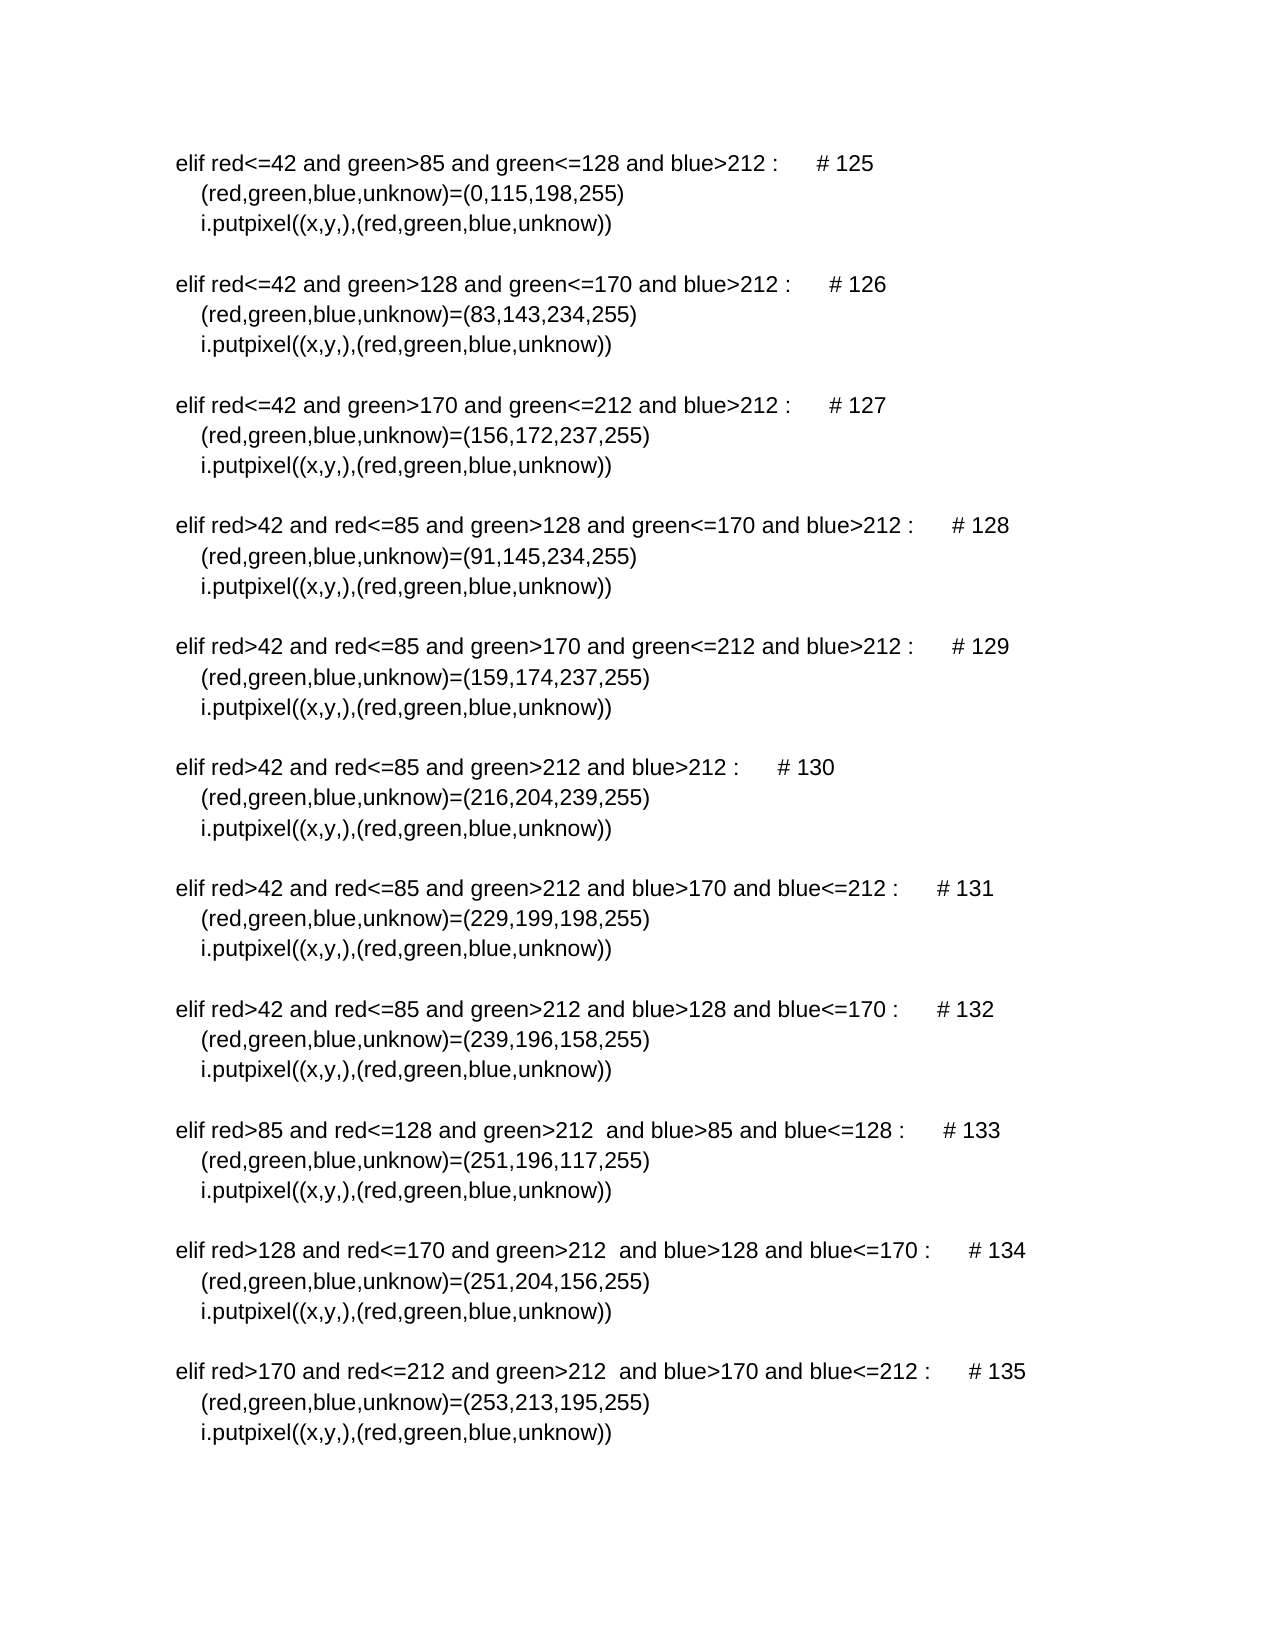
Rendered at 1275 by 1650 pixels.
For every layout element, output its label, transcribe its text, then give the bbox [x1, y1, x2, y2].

text i.putpixel((x,y,),(red,green,blue,unknow)) [150, 573, 1125, 599]
text (red,green,blue,unknow)=(91,145,234,255) [150, 543, 1125, 569]
text i.putpixel((x,y,),(red,green,blue,unknow)) [150, 1419, 1125, 1445]
text i.putpixel((x,y,),(red,green,blue,unknow)) [150, 1056, 1125, 1083]
text elif red>42 and red<=85 and green>212 and blue>212 : # 130 [150, 754, 1125, 781]
text (red,green,blue,unknow)=(216,204,239,255) [150, 784, 1125, 811]
text elif red>42 and red<=85 and green>212 and blue>128 and blue<=170 : # 132 [150, 996, 1125, 1022]
text (red,green,blue,unknow)=(251,196,117,255) [150, 1147, 1125, 1173]
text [150, 210, 1125, 237]
text (red,green,blue,unknow)=(251,204,156,255) [150, 1268, 1125, 1294]
text elif red<=42 and green>170 and green<=212 and blue>212 : # 127 [150, 392, 1125, 418]
text elif red>42 and red<=85 and green>170 and green<=212 and blue>212 : # 129 [150, 633, 1125, 660]
text (red,green,blue,unknow)=(0,115,198,255) [150, 180, 1125, 207]
text i.putpixel((x,y,),(red,green,blue,unknow)) [150, 331, 1125, 358]
text (red,green,blue,unknow)=(83,143,234,255) [150, 301, 1125, 327]
text (red,green,blue,unknow)=(253,213,195,255) [150, 1388, 1125, 1415]
text (red,green,blue,unknow)=(239,196,158,255) [150, 1026, 1125, 1052]
text elif red<=42 and green>128 and green<=170 and blue>212 : # 126 [150, 271, 1125, 297]
text (red,green,blue,unknow)=(229,199,198,255) [150, 905, 1125, 932]
text i.putpixel((x,y,),(red,green,blue,unknow)) [150, 935, 1125, 962]
text i.putpixel((x,y,),(red,green,blue,unknow)) [150, 1298, 1125, 1324]
text i.putpixel((x,y,),(red,green,blue,unknow)) [150, 694, 1125, 720]
text i.putpixel((x,y,),(red,green,blue,unknow)) [150, 1177, 1125, 1203]
text elif red>85 and red<=128 and green>212 and blue>85 and blue<=128 : # 133 [150, 1117, 1125, 1143]
text i.putpixel((x,y,),(red,green,blue,unknow)) [150, 814, 1125, 841]
text elif red>42 and red<=85 and green>128 and green<=170 and blue>212 : # 128 [150, 512, 1125, 539]
text i.putpixel((x,y,),(red,green,blue,unknow)) [150, 452, 1125, 478]
text elif red>128 and red<=170 and green>212 and blue>128 and blue<=170 : # 134 [150, 1237, 1125, 1264]
text (red,green,blue,unknow)=(159,174,237,255) [150, 663, 1125, 690]
text elif red>170 and red<=212 and green>212 and blue>170 and blue<=212 : # 135 [150, 1358, 1125, 1385]
text elif red<=42 and green>85 and green<=128 and blue>212 : # 125 [150, 150, 1125, 176]
text elif red>42 and red<=85 and green>212 and blue>170 and blue<=212 : # 131 [150, 875, 1125, 901]
text (red,green,blue,unknow)=(156,172,237,255) [150, 422, 1125, 448]
